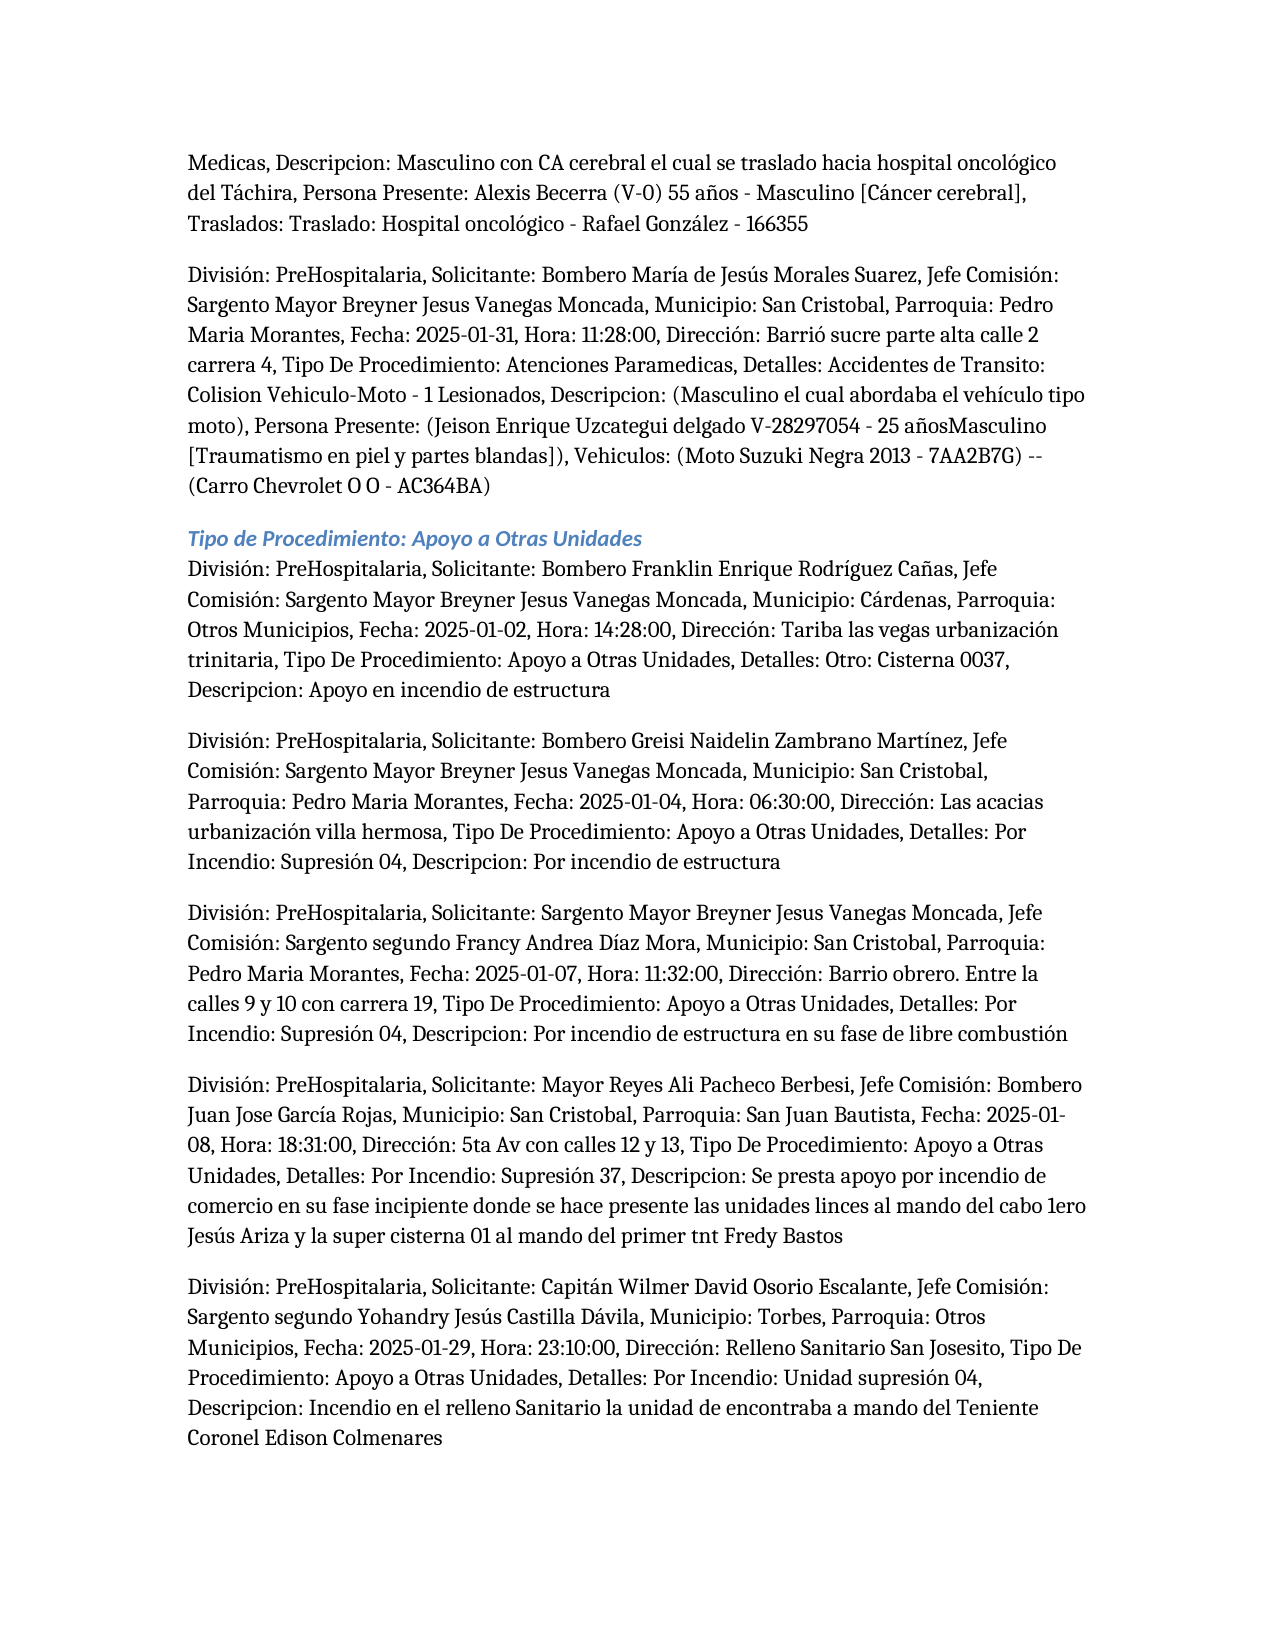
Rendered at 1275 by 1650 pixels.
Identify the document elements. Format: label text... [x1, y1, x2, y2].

text División: PreHospitalaria, Solicitante: Sargento Mayor Breyner Jesus Vanegas Moncada, Jefe Comisión: Sargento segundo Francy Andrea Díaz Mora, Municipio: San Cristobal, Parroquia: Pedro Maria Morantes, Fecha: 2025-01-07, Hora: 11:32:00, Dirección: Barrio obrero. Entre la calles 9 y 10 con carrera 19, Tipo De Procedimiento: Apoyo a Otras Unidades, Detalles: Por Incendio: Supresión 04, Descripcion: Por incendio de estructura en su fase de libre combustión [187, 900, 1087, 1047]
subtitle Tipo de Procedimiento: Apoyo a Otras Unidades [187, 524, 1087, 552]
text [187, 150, 1087, 237]
text División: PreHospitalaria, Solicitante: Bombero María de Jesús Morales Suarez, Jefe Comisión: Sargento Mayor Breyner Jesus Vanegas Moncada, Municipio: San Cristobal, Parroquia: Pedro Maria Morantes, Fecha: 2025-01-31, Hora: 11:28:00, Dirección: Barrió sucre parte alta calle 2 carrera 4, Tipo De Procedimiento: Atenciones Paramedicas, Detalles: Accidentes de Transito: Colision Vehiculo-Moto - 1 Lesionados, Descripcion: (Masculino el cual abordaba el vehículo tipo moto), Persona Presente: (Jeison Enrique Uzcategui delgado V-28297054 - 25 añosMasculino [Traumatismo en piel y partes blandas]), Vehiculos: (Moto Suzuki Negra 2013 - 7AA2B7G) -- (Carro Chevrolet O O - AC364BA) [187, 261, 1087, 499]
text División: PreHospitalaria, Solicitante: Mayor Reyes Ali Pacheco Berbesi, Jefe Comisión: Bombero Juan Jose García Rojas, Municipio: San Cristobal, Parroquia: San Juan Bautista, Fecha: 2025-01-08, Hora: 18:31:00, Dirección: 5ta Av con calles 12 y 13, Tipo De Procedimiento: Apoyo a Otras Unidades, Detalles: Por Incendio: Supresión 37, Descripcion: Se presta apoyo por incendio de comercio en su fase incipiente donde se hace presente las unidades linces al mando del cabo 1ero Jesús Ariza y la super cisterna 01 al mando del primer tnt Fredy Bastos [187, 1072, 1087, 1249]
text División: PreHospitalaria, Solicitante: Bombero Greisi Naidelin Zambrano Martínez, Jefe Comisión: Sargento Mayor Breyner Jesus Vanegas Moncada, Municipio: San Cristobal, Parroquia: Pedro Maria Morantes, Fecha: 2025-01-04, Hora: 06:30:00, Dirección: Las acacias urbanización villa hermosa, Tipo De Procedimiento: Apoyo a Otras Unidades, Detalles: Por Incendio: Supresión 04, Descripcion: Por incendio de estructura [187, 728, 1087, 875]
text División: PreHospitalaria, Solicitante: Capitán Wilmer David Osorio Escalante, Jefe Comisión: Sargento segundo Yohandry Jesús Castilla Dávila, Municipio: Torbes, Parroquia: Otros Municipios, Fecha: 2025-01-29, Hora: 23:10:00, Dirección: Relleno Sanitario San Josesito, Tipo De Procedimiento: Apoyo a Otras Unidades, Detalles: Por Incendio: Unidad supresión 04, Descripcion: Incendio en el relleno Sanitario la unidad de encontraba a mando del Teniente Coronel Edison Colmenares [187, 1274, 1087, 1451]
text División: PreHospitalaria, Solicitante: Bombero Franklin Enrique Rodríguez Cañas, Jefe Comisión: Sargento Mayor Breyner Jesus Vanegas Moncada, Municipio: Cárdenas, Parroquia: Otros Municipios, Fecha: 2025-01-02, Hora: 14:28:00, Dirección: Tariba las vegas urbanización trinitaria, Tipo De Procedimiento: Apoyo a Otras Unidades, Detalles: Otro: Cisterna 0037, Descripcion: Apoyo en incendio de estructura [187, 556, 1087, 703]
